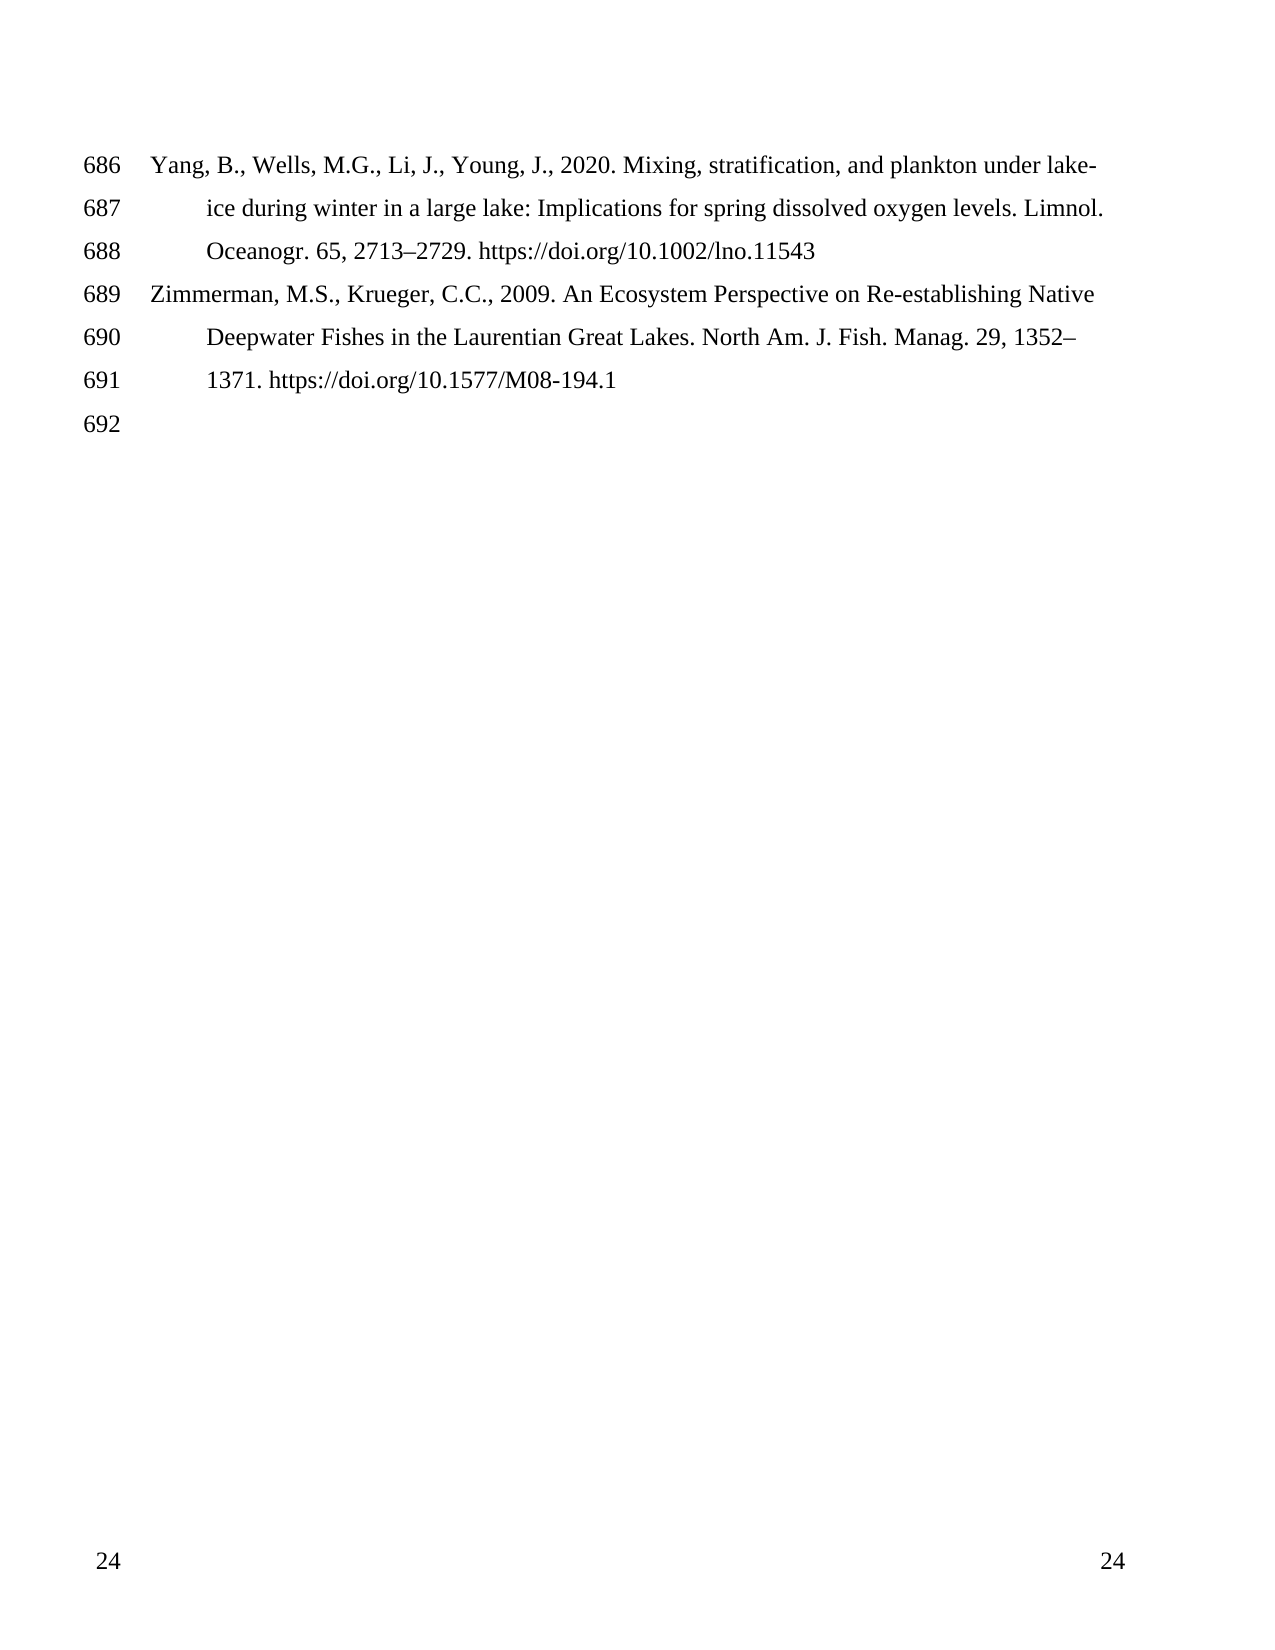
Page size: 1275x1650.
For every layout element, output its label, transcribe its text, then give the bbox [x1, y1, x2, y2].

text Zimmerman, M.S., Krueger, C.C., 2009. An Ecosystem Perspective on Re-establishing Native Deepwater Fishes in the Laurentian Great Lakes. North Am. J. Fish. Manag. 29, 1352–1371. https://doi.org/10.1577/M08-194.1 [150, 279, 1125, 394]
